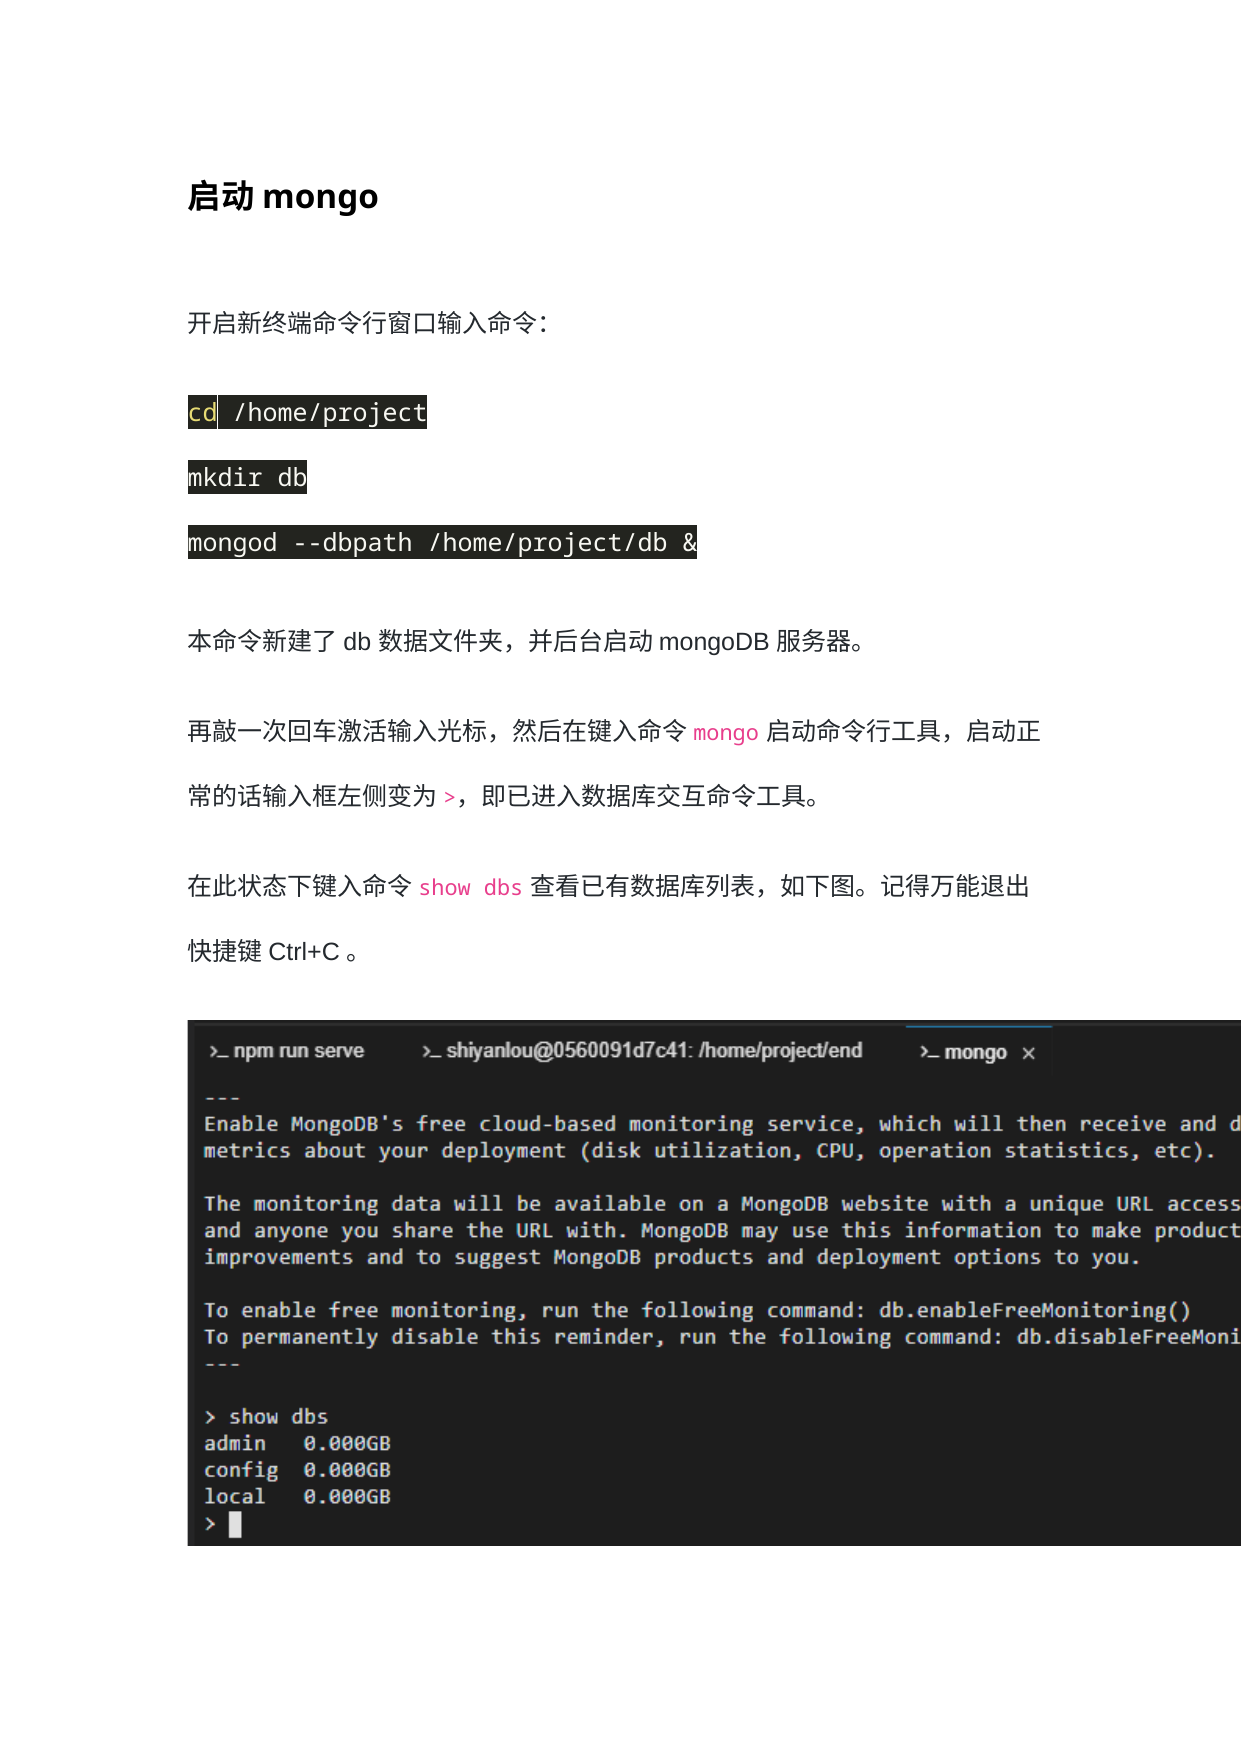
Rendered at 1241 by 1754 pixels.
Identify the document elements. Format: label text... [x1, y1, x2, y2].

text mongod --dbpath /home/project/db & [187, 509, 1053, 574]
text cd /home/project [187, 379, 1053, 444]
picture [187, 1020, 1241, 1546]
text 开启新终端命令行窗口输入命令： [187, 289, 1053, 354]
text 在此状态下键入命令 show dbs 查看已有数据库列表，如下图。记得万能退出快捷键 Ctrl+C 。 [187, 852, 1053, 982]
text 再敲一次回车激活输入光标，然后在键入命令 mongo 启动命令行工具，启动正常的话输入框左侧变为 >，即已进入数据库交互命令工具。 [187, 697, 1053, 827]
subtitle 启动 mongo [187, 162, 1053, 227]
text 本命令新建了 db 数据文件夹，并后台启动 mongoDB 服务器。 [187, 607, 1053, 672]
text mkdir db [187, 444, 1053, 509]
